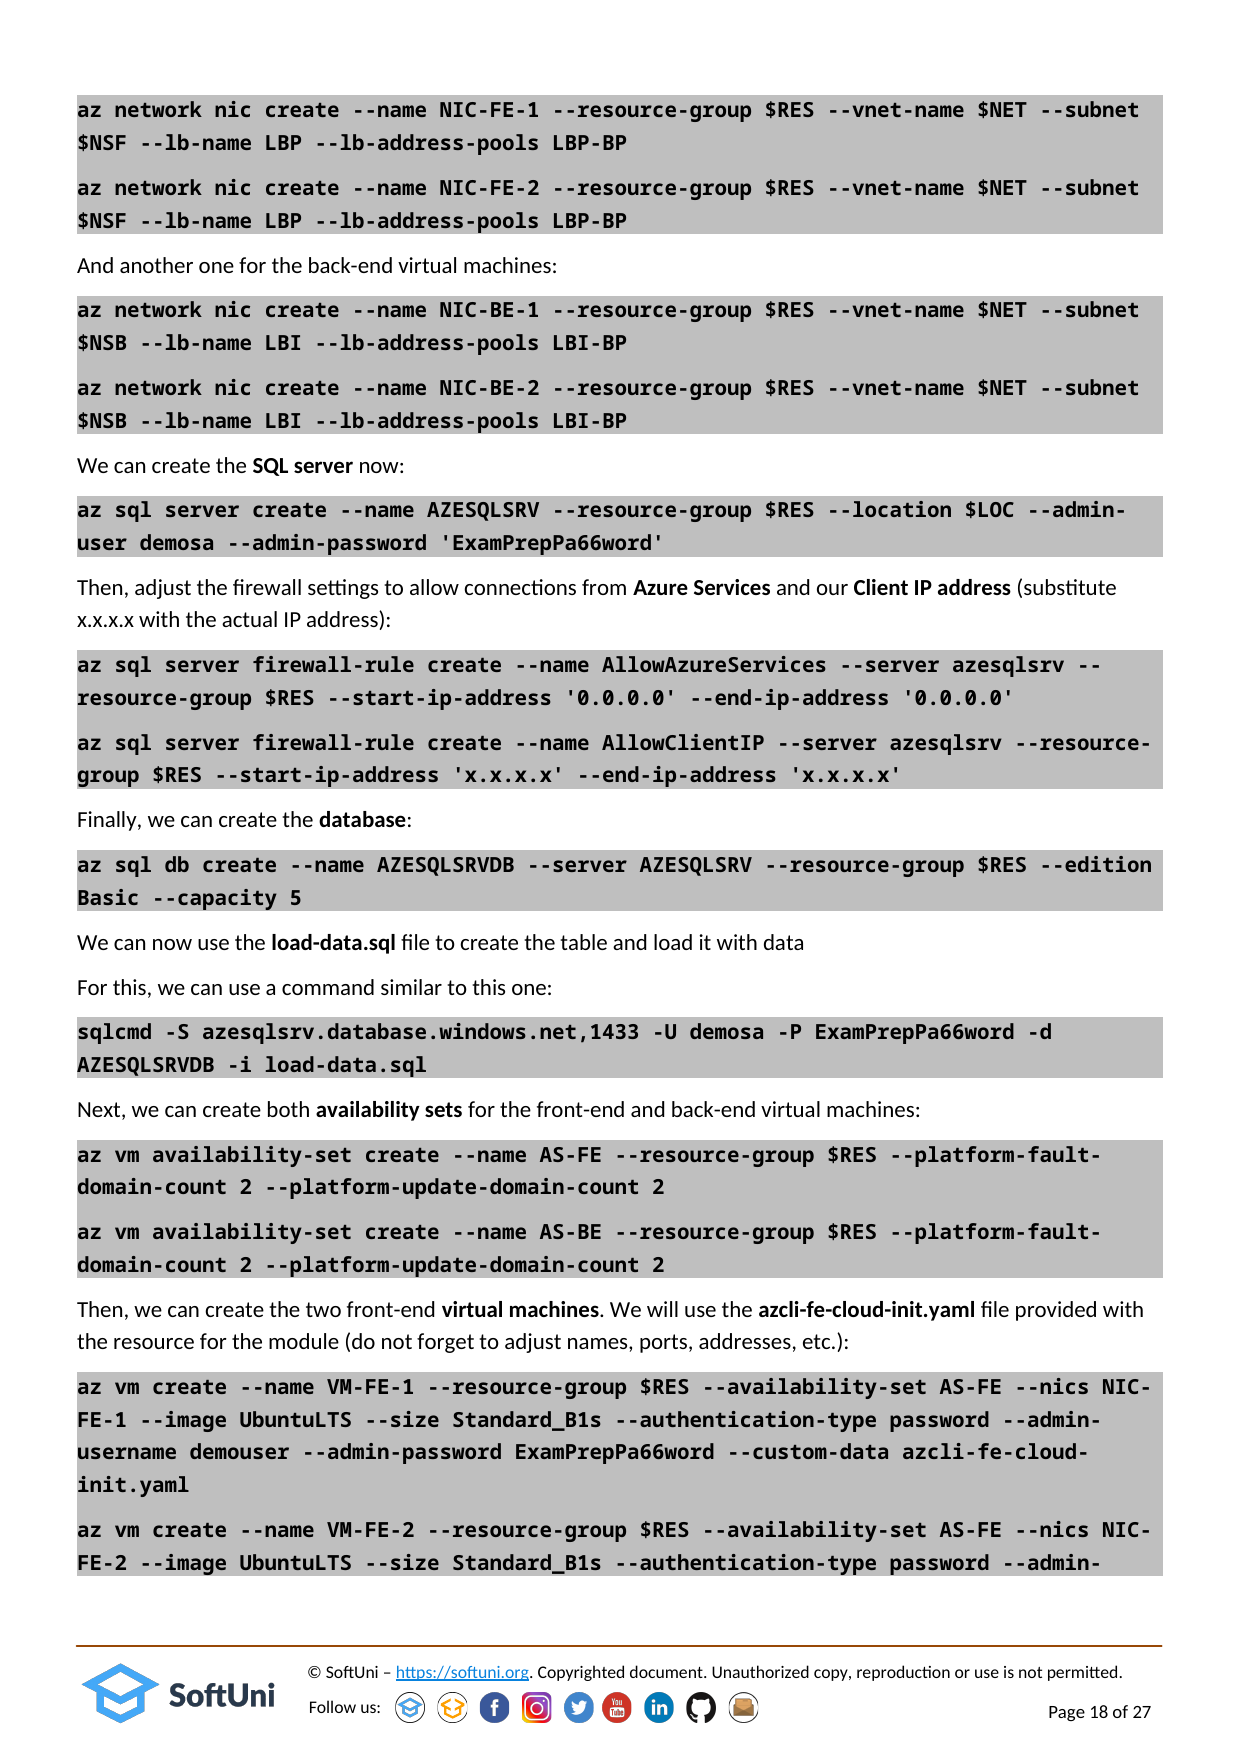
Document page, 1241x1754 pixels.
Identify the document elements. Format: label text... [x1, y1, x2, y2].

text az network nic create --name NIC-FE-2 --resource-group $RES --vnet-name $NET --subnet $NSF --lb-name LBP --lb-address-pools LBP-BP [77, 173, 1163, 234]
picture [395, 1692, 425, 1723]
text Next, we can create both availability sets for the front-end and back-end virtual machines: [77, 1095, 1163, 1123]
text az network nic create --name NIC-FE-1 --resource-group $RES --vnet-name $NET --subnet $NSF --lb-name LBP --lb-address-pools LBP-BP [77, 95, 1163, 156]
text az sql server firewall-rule create --name AllowClientIP --server azesqlsrv --resource-group $RES --start-ip-address 'x.x.x.x' --end-ip-address 'x.x.x.x' [77, 728, 1163, 789]
text az vm availability-set create --name AS-BE --resource-group $RES --platform-fault-domain-count 2 --platform-update-domain-count 2 [77, 1217, 1163, 1278]
text And another one for the back-end virtual machines: [77, 251, 1163, 279]
picture [522, 1692, 552, 1723]
text We can now use the load-data.sql file to create the table and load it with data [77, 928, 1163, 956]
picture [644, 1714, 653, 1723]
text az network nic create --name NIC-BE-1 --resource-group $RES --vnet-name $NET --subnet $NSB --lb-name LBI --lb-address-pools LBI-BP [77, 296, 1163, 357]
text az vm create --name VM-FE-1 --resource-group $RES --availability-set AS-FE --nics NIC-FE-1 --image UbuntuLTS --size Standard_B1s --authentication-type password --admin-username demouser --admin-password ExamPrepPa66word --custom-data azcli-fe-cloud-init.yaml [77, 1372, 1163, 1498]
text sqlcmd -S azesqlsrv.database.windows.net,1433 -U demosa -P ExamPrepPa66word -d AZESQLSRVDB -i load-data.sql [77, 1017, 1163, 1078]
text Finally, we can create the database: [77, 806, 1163, 834]
text az sql server create --name AZESQLSRV --resource-group $RES --location $LOC --admin-user demosa --admin-password 'ExamPrepPa66word' [77, 496, 1163, 557]
text We can create the SQL server now: [77, 451, 1163, 479]
picture [665, 1692, 674, 1701]
picture [658, 1705, 667, 1714]
picture [564, 1692, 594, 1723]
picture [686, 1692, 716, 1723]
picture [644, 1692, 653, 1701]
text az vm availability-set create --name AS-FE --resource-group $RES --platform-fault-domain-count 2 --platform-update-domain-count 2 [77, 1140, 1163, 1201]
picture [479, 1692, 510, 1723]
picture [602, 1692, 632, 1723]
text az sql server firewall-rule create --name AllowAzureServices --server azesqlsrv --resource-group $RES --start-ip-address '0.0.0.0' --end-ip-address '0.0.0.0' [77, 650, 1163, 711]
text az network nic create --name NIC-BE-2 --resource-group $RES --vnet-name $NET --subnet $NSB --lb-name LBI --lb-address-pools LBI-BP [77, 373, 1163, 434]
text az sql db create --name AZESQLSRVDB --server AZESQLSRV --resource-group $RES --edition Basic --capacity 5 [77, 850, 1163, 911]
text For this, we can use a command similar to this one: [77, 973, 1163, 1001]
text Then, adjust the firewall settings to allow connections from Azure Services and our Client IP address (substitute x.x.x.x with the actual IP address): [77, 573, 1163, 633]
text Then, we can create the two front-end virtual machines. We will use the azcli-fe-cloud-init.yaml file provided with the resource for the module (do not forget to adjust names, ports, addresses, etc.): [77, 1295, 1163, 1355]
picture [665, 1714, 674, 1723]
picture [75, 1658, 281, 1729]
picture [728, 1692, 759, 1723]
picture [437, 1692, 468, 1723]
